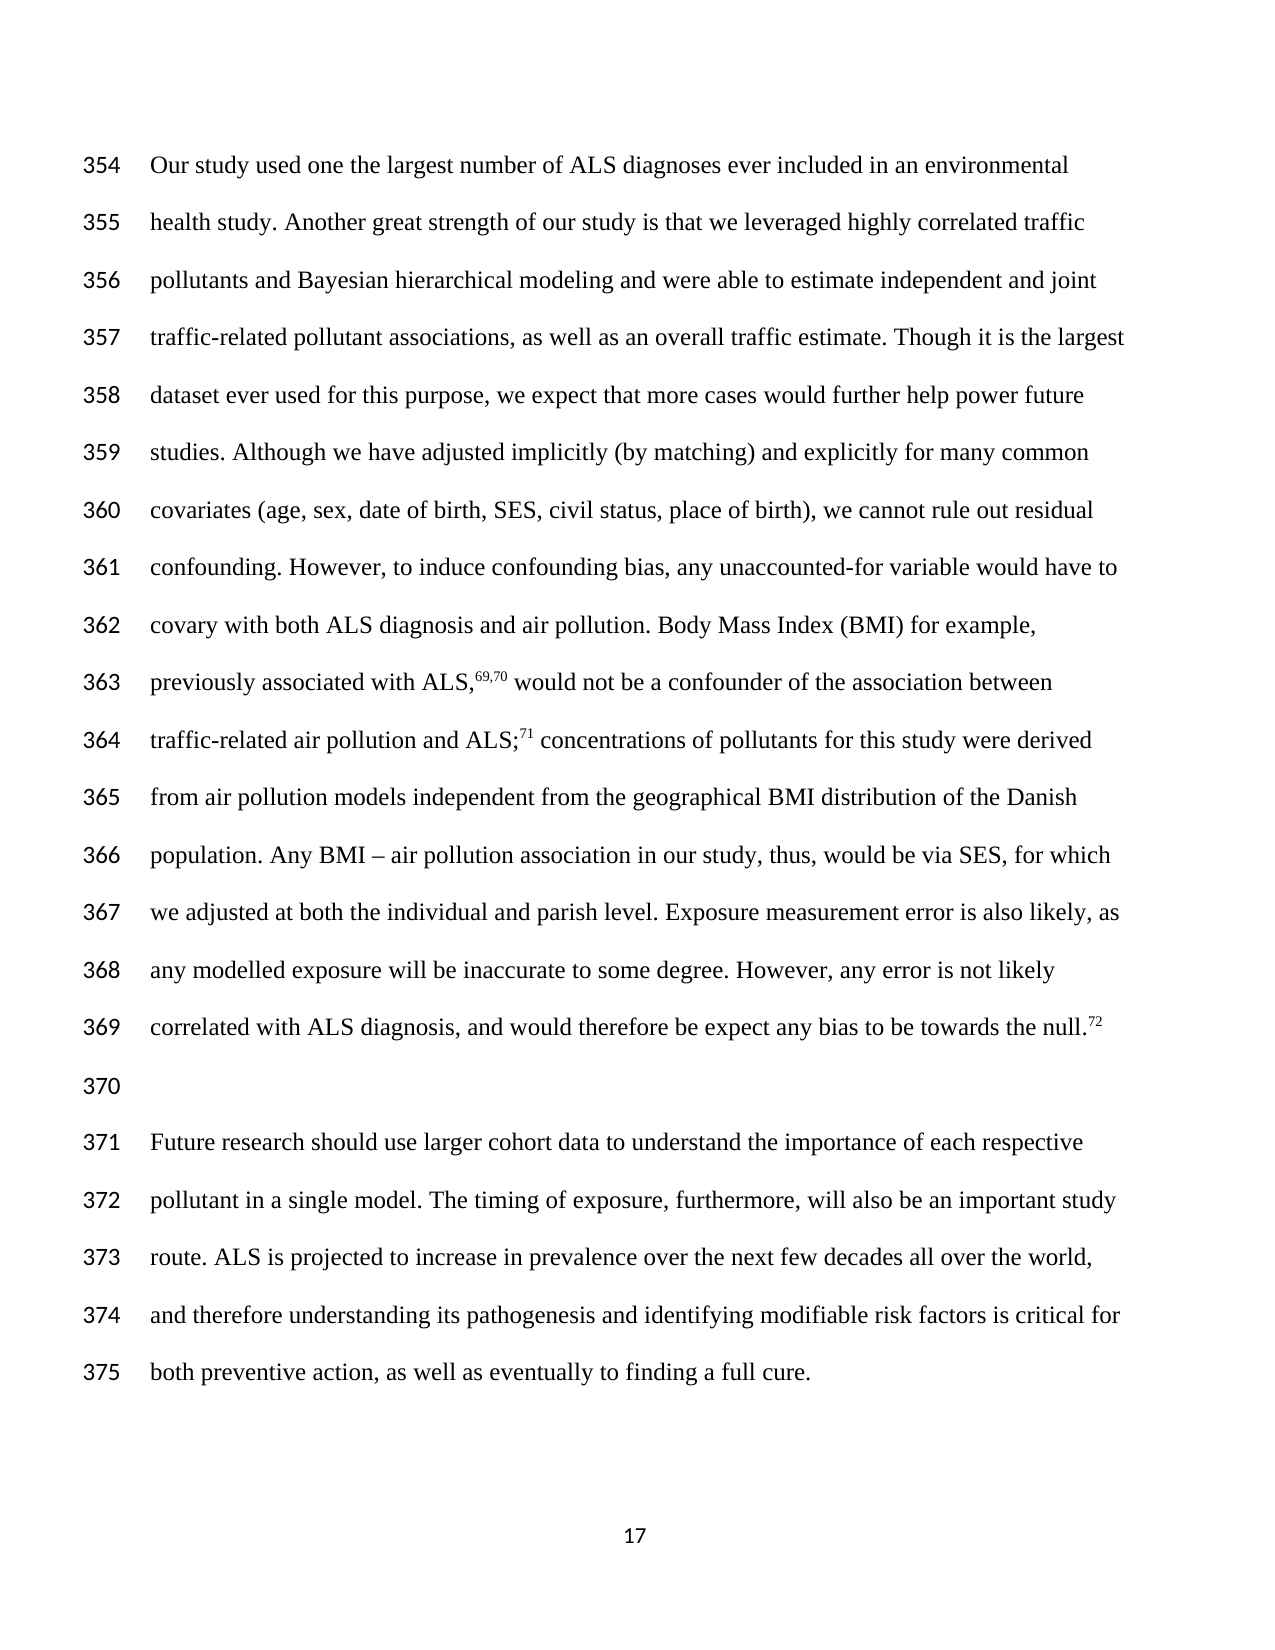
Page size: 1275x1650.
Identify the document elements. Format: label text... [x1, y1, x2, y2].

text Future research should use larger cohort data to understand the importance of each respective pollutant in a single model. The timing of exposure, furthermore, will also be an important study route. ALS is projected to increase in prevalence over the next few decades all over the world, and therefore understanding its pathogenesis and identifying modifiable risk factors is critical for both preventive action, as well as eventually to finding a full cure. [150, 1127, 1125, 1386]
text Our study used one the largest number of ALS diagnoses ever included in an environmental health study. Another great strength of our study is that we leveraged highly correlated traffic pollutants and Bayesian hierarchical modeling and were able to estimate independent and joint traffic-related pollutant associations, as well as an overall traffic estimate. Though it is the largest dataset ever used for this purpose, we expect that more cases would further help power future studies. Although we have adjusted implicitly (by matching) and explicitly for many common covariates (age, sex, date of birth, SES, civil status, place of birth), we cannot rule out residual confounding. However, to induce confounding bias, any unaccounted-for variable would have to covary with both ALS diagnosis and air pollution. Body Mass Index (BMI) for example, previously associated with ALS,69,70 would not be a confounder of the association between traffic-related air pollution and ALS;71 concentrations of pollutants for this study were derived from air pollution models independent from the geographical BMI distribution of the Danish population. Any BMI – air pollution association in our study, thus, would be via SES, for which we adjusted at both the individual and parish level. Exposure measurement error is also likely, as any modelled exposure will be inaccurate to some degree. However, any error is not likely correlated with ALS diagnosis, and would therefore be expect any bias to be towards the null.72 [150, 150, 1125, 1041]
